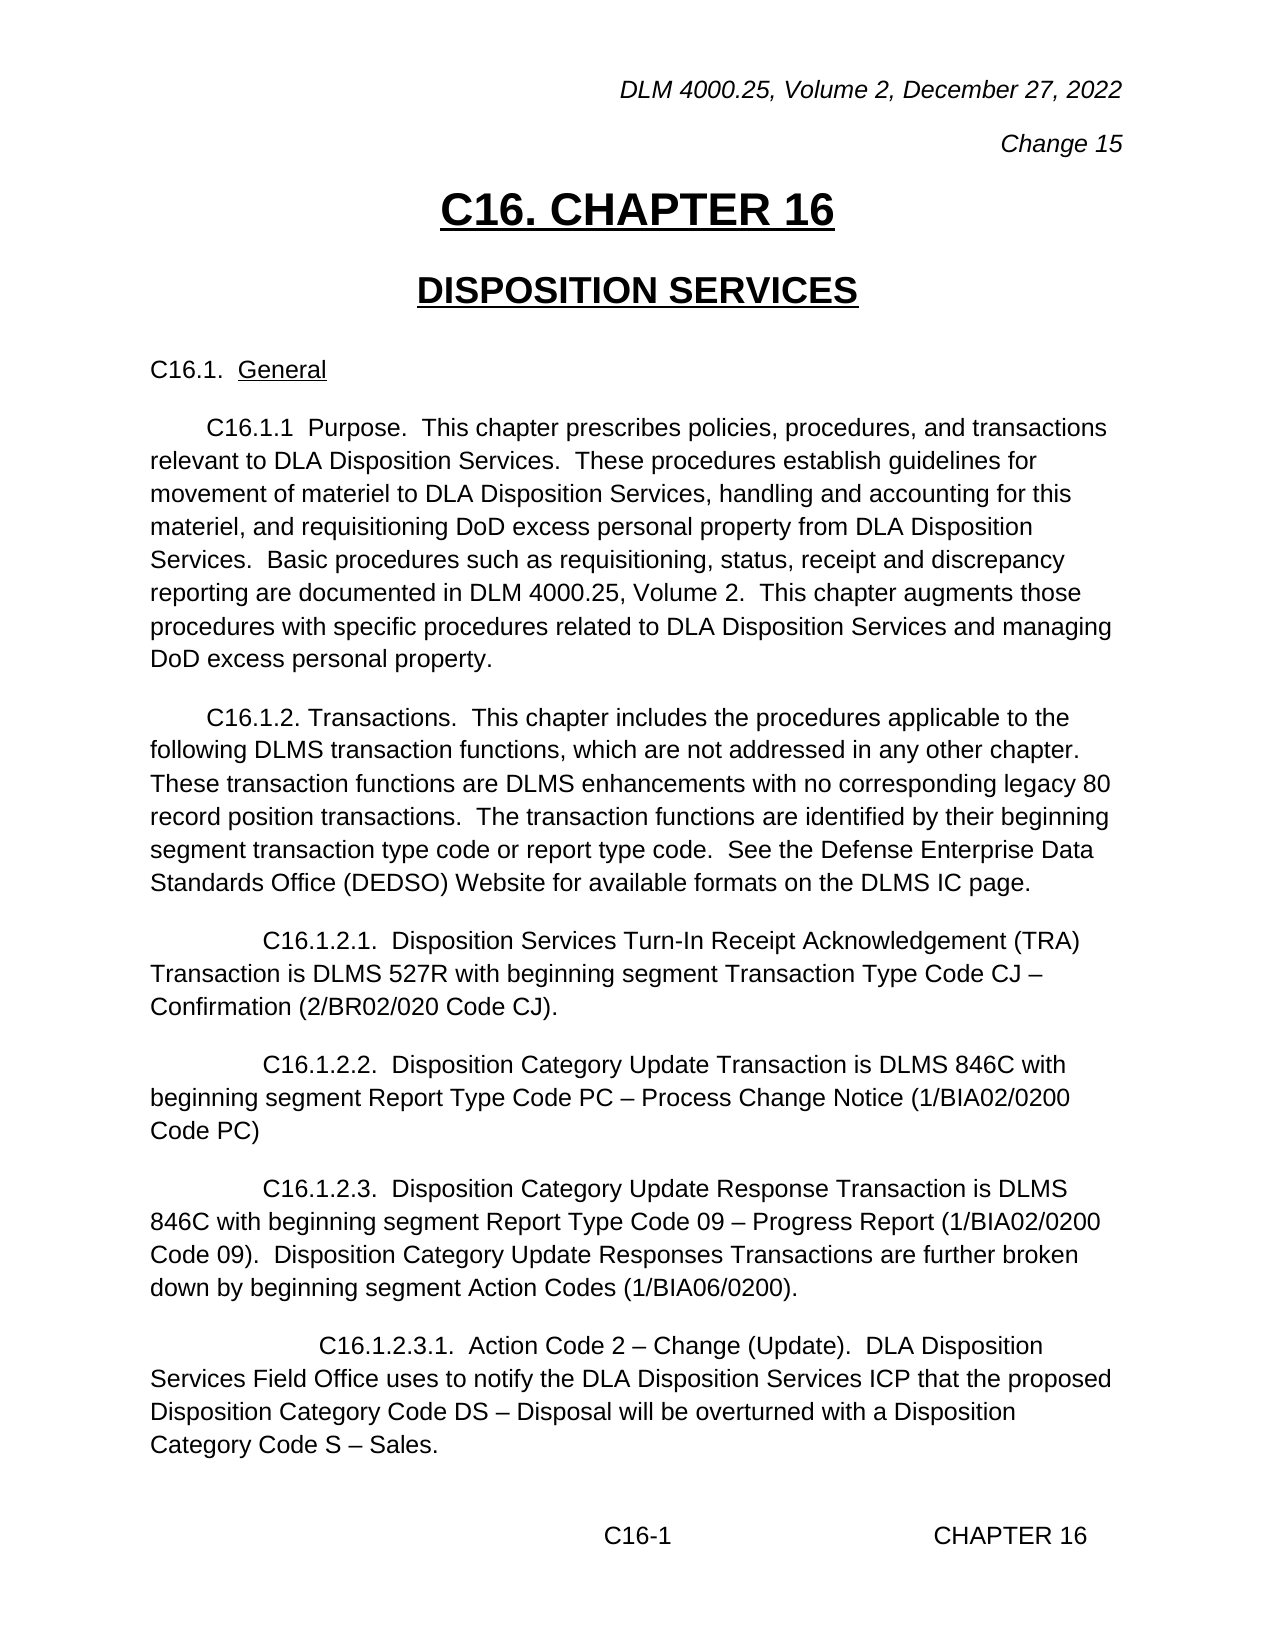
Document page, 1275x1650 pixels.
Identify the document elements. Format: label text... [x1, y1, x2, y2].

text C16. CHAPTER 16 [150, 183, 1125, 235]
text C16.1.1 Purpose. This chapter prescribes policies, procedures, and transactions relevant to DLA Disposition Services. These procedures establish guidelines for movement of materiel to DLA Disposition Services, handling and accounting for this materiel, and requisitioning DoD excess personal property from DLA Disposition Services. Basic procedures such as requisitioning, status, receipt and discrepancy reporting are documented in DLM 4000.25, Volume 2. This chapter augments those procedures with specific procedures related to DLA Disposition Services and managing DoD excess personal property. [150, 413, 1125, 673]
text C16.1.2.3. Disposition Category Update Response Transaction is DLMS 846C with beginning segment Report Type Code 09 – Progress Report (1/BIA02/0200 Code 09). Disposition Category Update Responses Transactions are further broken down by beginning segment Action Codes (1/BIA06/0200). [150, 1174, 1125, 1302]
text C16.1.2.2. Disposition Category Update Transaction is DLMS 846C with beginning segment Report Type Code PC – Process Change Notice (1/BIA02/0200 Code PC) [150, 1050, 1125, 1144]
text C16.1.2.1. Disposition Services Turn-In Receipt Acknowledgement (TRA) Transaction is DLMS 527R with beginning segment Transaction Type Code CJ – Confirmation (2/BR02/020 Code CJ). [150, 926, 1125, 1020]
text DISPOSITION SERVICES [150, 268, 1125, 311]
text C16.1. General [150, 355, 1125, 384]
text C16.1.2. Transactions. This chapter includes the procedures applicable to the following DLMS transaction functions, which are not addressed in any other chapter. These transaction functions are DLMS enhancements with no corresponding legacy 80 record position transactions. The transaction functions are identified by their beginning segment transaction type code or report type code. See the Defense Enterprise Data Standards Office (DEDSO) Website for available formats on the DLMS IC page. [150, 702, 1125, 896]
text C16.1.2.3.1. Action Code 2 – Change (Update). DLA Disposition Services Field Office uses to notify the DLA Disposition Services ICP that the proposed Disposition Category Code DS – Disposal will be overturned with a Disposition Category Code S – Sales. [150, 1331, 1125, 1459]
